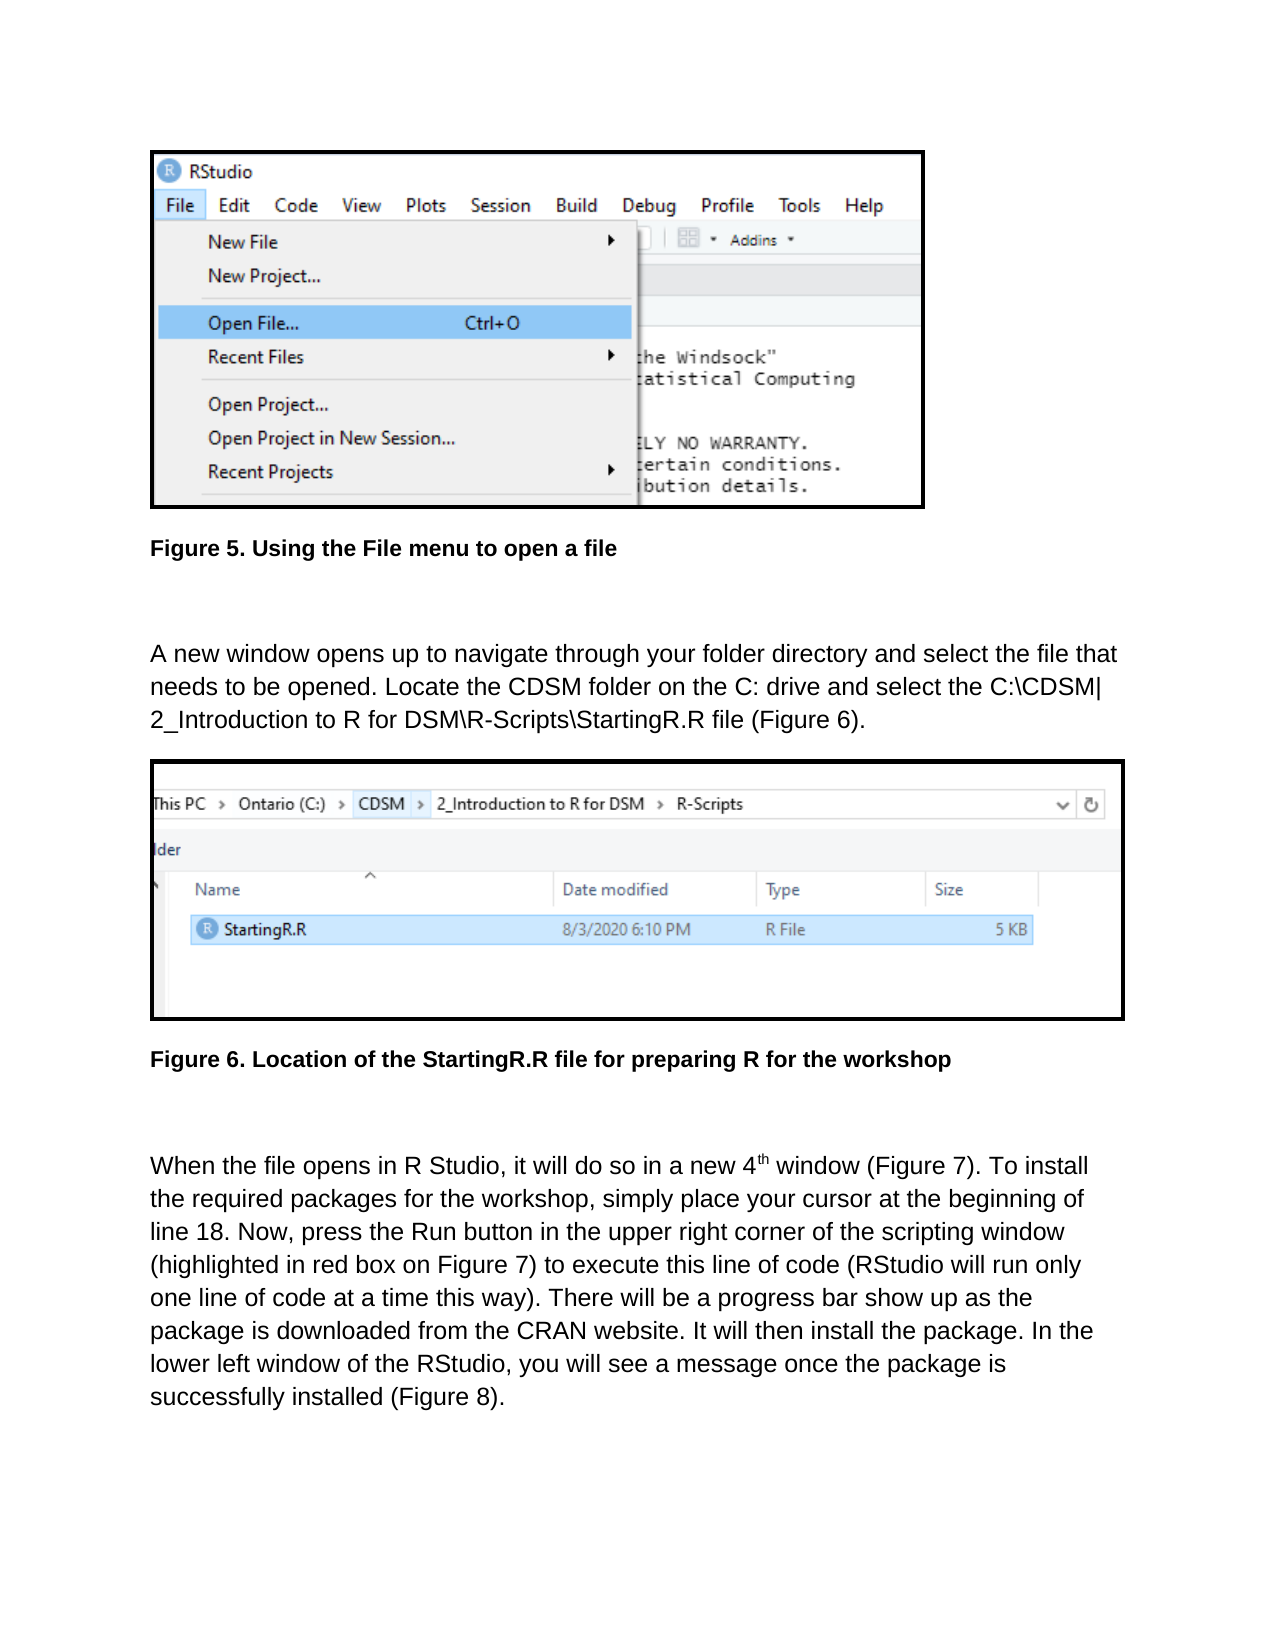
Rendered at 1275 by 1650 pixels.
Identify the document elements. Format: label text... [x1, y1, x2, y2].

text Figure 6. Location of the StartingR.R file for preparing R for the workshop [150, 1046, 1125, 1072]
picture [154, 764, 1121, 1017]
picture [154, 154, 921, 505]
text A new window opens up to navigate through your folder directory and select the file that needs to be opened. Locate the CDSM folder on the C: drive and select the C:\CDSM|2_Introduction to R for DSM\R-Scripts\StartingR.R file (Figure 6). [150, 639, 1125, 734]
text When the file opens in R Studio, it will do so in a new 4th window (Figure 7). To install the required packages for the workshop, simply place your cursor at the beginning of line 18. Now, press the Run button in the upper right corner of the scripting window (highlighted in red box on Figure 7) to execute this line of code (RStudio will run only one line of code at a time this way). There will be a progress bar show up as the package is downloaded from the CRAN website. It will then install the package. In the lower left window of the RStudio, you will see a message once the package is successfully installed (Figure 8). [150, 1151, 1125, 1411]
text Figure 5. Using the File menu to open a file [150, 534, 1125, 561]
